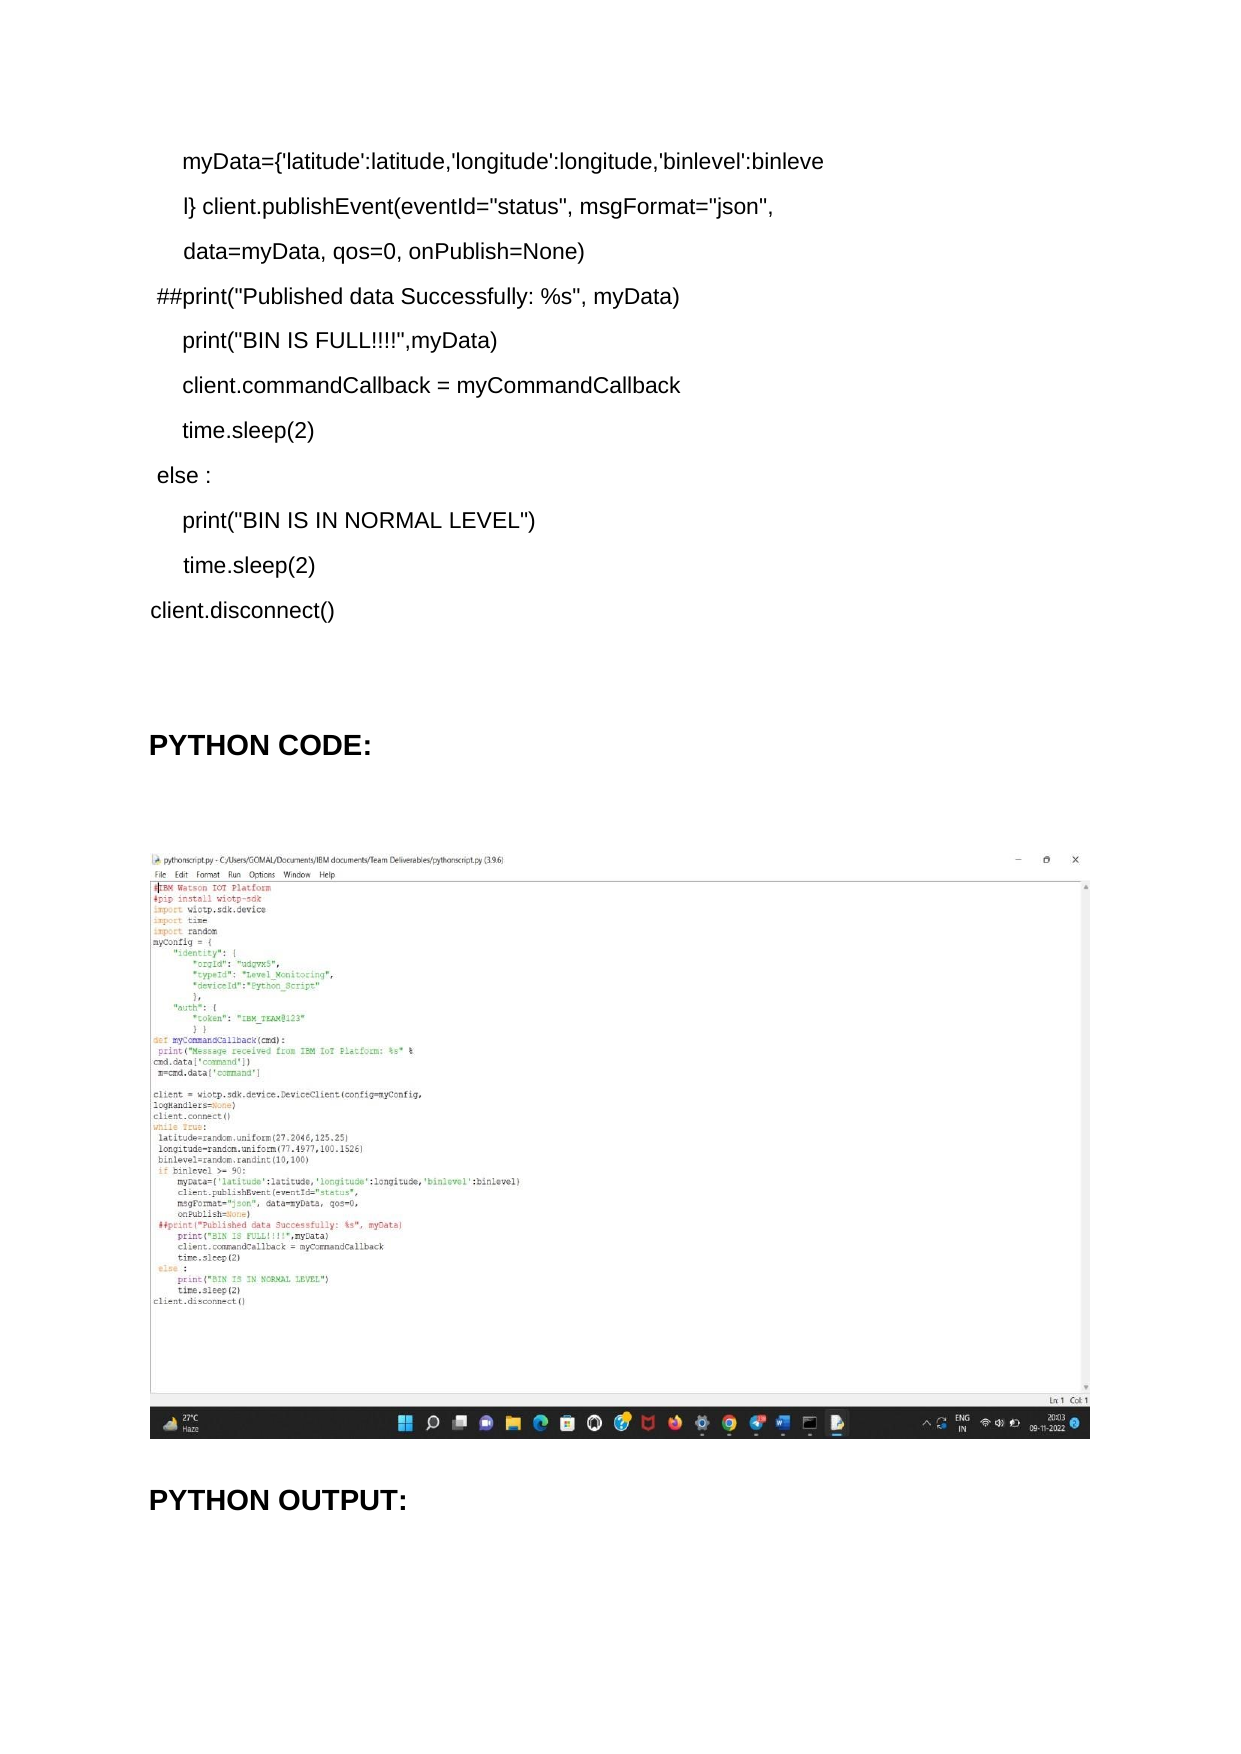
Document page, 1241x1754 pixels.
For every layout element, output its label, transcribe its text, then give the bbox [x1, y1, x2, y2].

text else : [157, 462, 719, 488]
picture [150, 853, 1090, 1439]
text PYTHON CODE: [148, 728, 985, 762]
text myData={'latitude':latitude,'longitude':longitude,'binlevel':binlevel} client.publishEvent(eventId="status", msgFormat="json", data=myData, qos=0, onPublish=None) [182, 148, 829, 264]
text ##print("Published data Successfully: %s", myData) print("BIN IS FULL!!!!",myData) client.commandCallback = myCommandCallback time.sleep(2) [157, 283, 719, 443]
text client.disconnect() [150, 597, 719, 623]
text PYTHON OUTPUT: [148, 1482, 985, 1516]
text print("BIN IS IN NORMAL LEVEL") time.sleep(2) [182, 507, 673, 578]
